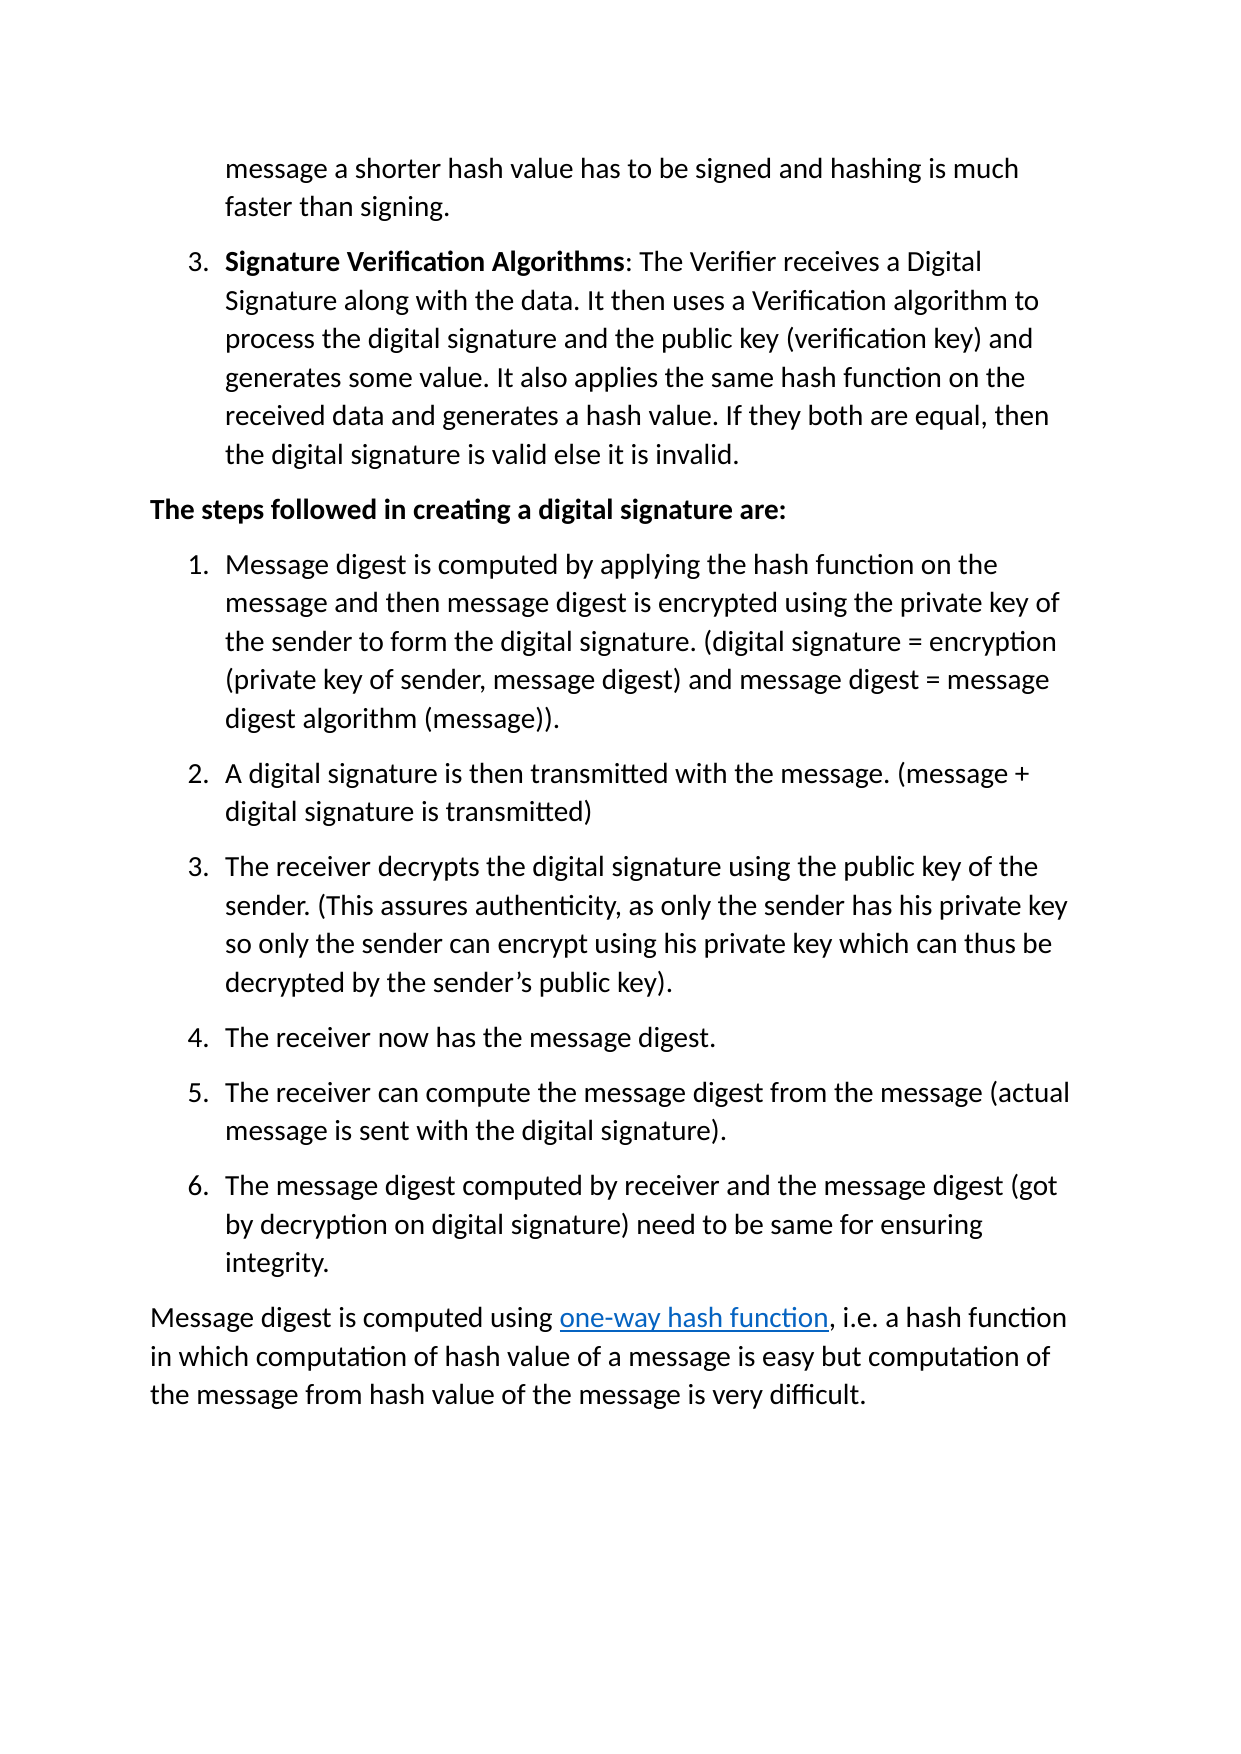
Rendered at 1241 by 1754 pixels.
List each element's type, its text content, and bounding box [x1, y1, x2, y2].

list The receiver can compute the message digest from the message (actual message is sent with the digital signature). [187, 1074, 1090, 1148]
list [187, 150, 1090, 224]
list The receiver now has the message digest. [187, 1019, 1090, 1054]
text Message digest is computed using one-way hash function, i.e. a hash function in which computation of hash value of a message is easy but computation of the message from hash value of the message is very difficult. [150, 1299, 1090, 1412]
list Message digest is computed by applying the hash function on the message and then message digest is encrypted using the private key of the sender to form the digital signature. (digital signature = encryption (private key of sender, message digest) and message digest = message digest algorithm (message)). [187, 546, 1090, 735]
list The message digest computed by receiver and the message digest (got by decryption on digital signature) need to be same for ensuring integrity. [187, 1167, 1090, 1280]
list Signature Verification Algorithms: The Verifier receives a Digital Signature along with the data. It then uses a Verification algorithm to process the digital signature and the public key (verification key) and generates some value. It also applies the same hash function on the received data and generates a hash value. If they both are equal, then the digital signature is valid else it is invalid. [187, 243, 1090, 471]
text The steps followed in creating a digital signature are: [150, 491, 1090, 526]
list A digital signature is then transmitted with the message. (message + digital signature is transmitted) [187, 755, 1090, 829]
list The receiver decrypts the digital signature using the public key of the sender. (This assures authenticity, as only the sender has his private key so only the sender can encrypt using his private key which can thus be decrypted by the sender’s public key). [187, 848, 1090, 999]
